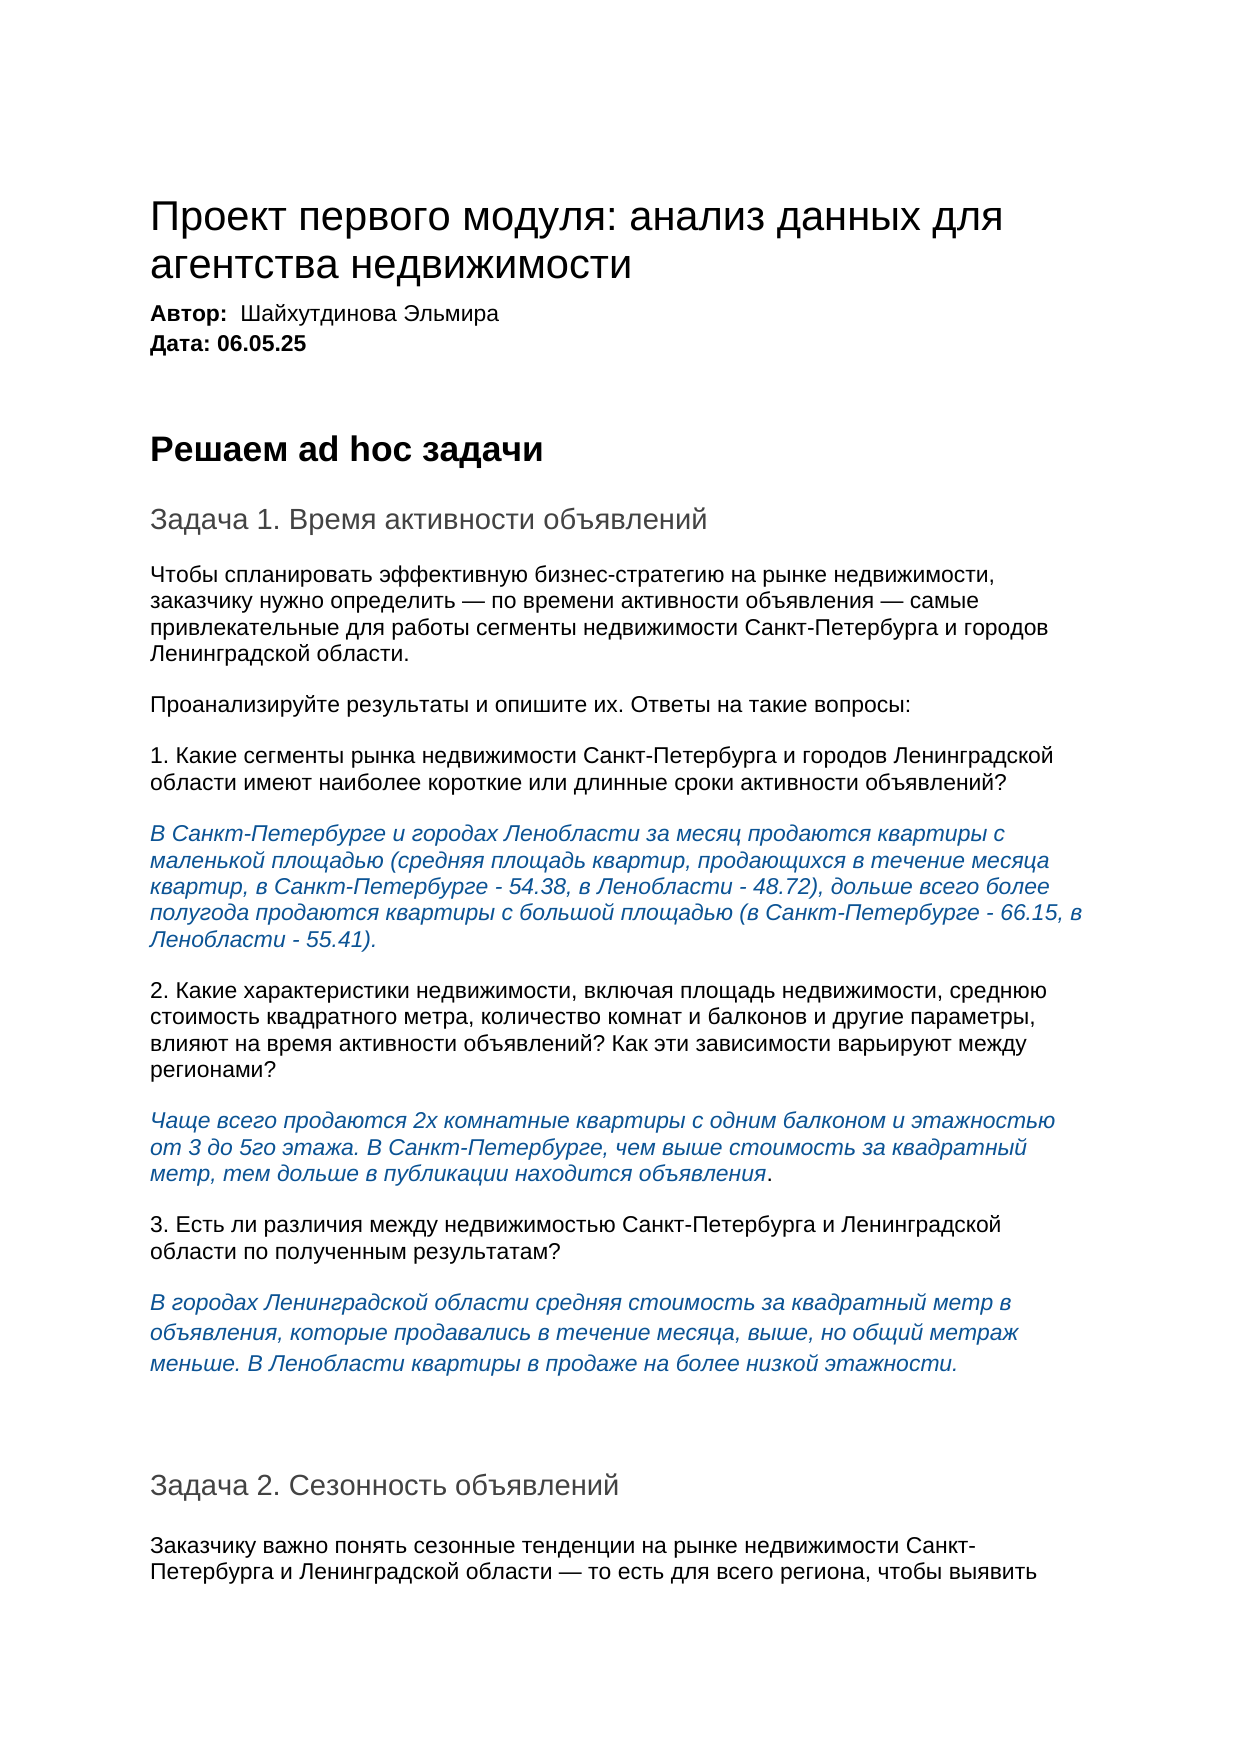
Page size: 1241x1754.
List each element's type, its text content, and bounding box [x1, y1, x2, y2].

subtitle Задача 1. Время активности объявлений [150, 502, 1090, 536]
subtitle Проект первого модуля: анализ данных для агентства недвижимости [150, 192, 1090, 287]
text Чаще всего продаются 2х комнатные квартиры с одним балконом и этажностью от 3 до 5го этажа. В Санкт-Петербурге, чем выше стоимость за квадратный метр, тем дольше в публикации находится объявления. [150, 1107, 1090, 1186]
text Автор: Шайхутдинова Эльмира [150, 300, 1090, 326]
text 1. Какие сегменты рынка недвижимости Санкт-Петербурга и городов Ленинградской области имеют наиболее короткие или длинные сроки активности объявлений? [150, 742, 1090, 795]
text 2. Какие характеристики недвижимости, включая площадь недвижимости, среднюю стоимость квадратного метра, количество комнат и балконов и другие параметры, влияют на время активности объявлений? Как эти зависимости варьируют между регионами? [150, 977, 1090, 1082]
text В Санкт-Петербурге и городах Ленобласти за месяц продаются квартиры с маленькой площадью (средняя площадь квартир, продающихся в течение месяца квартир, в Санкт-Петербурге - 54.38, в Ленобласти - 48.72), дольше всего более полугода продаются квартиры с большой площадью (в Санкт-Петербурге - 66.15, в Ленобласти - 55.41). [150, 820, 1090, 952]
subtitle Решаем ad hoc задачи [150, 428, 1090, 469]
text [150, 1532, 1090, 1584]
text 3. Есть ли различия между недвижимостью Санкт-Петербурга и Ленинградской области по полученным результатам? [150, 1211, 1090, 1264]
text Проанализируйте результаты и опишите их. Ответы на такие вопросы: [150, 691, 1090, 717]
text В городах Ленинградской области средняя стоимость за квадратный метр в объявления, которые продавались в течение месяца, выше, но общий метраж меньше. В Ленобласти квартиры в продаже на более низкой этажности. [150, 1289, 1090, 1376]
text Дата: 06.05.25 [150, 330, 1090, 357]
text Чтобы спланировать эффективную бизнес-стратегию на рынке недвижимости, заказчику нужно определить — по времени активности объявления — самые привлекательные для работы сегменты недвижимости Санкт-Петербурга и городов Ленинградской области. [150, 561, 1090, 666]
subtitle Задача 2. Сезонность объявлений [150, 1468, 1090, 1502]
